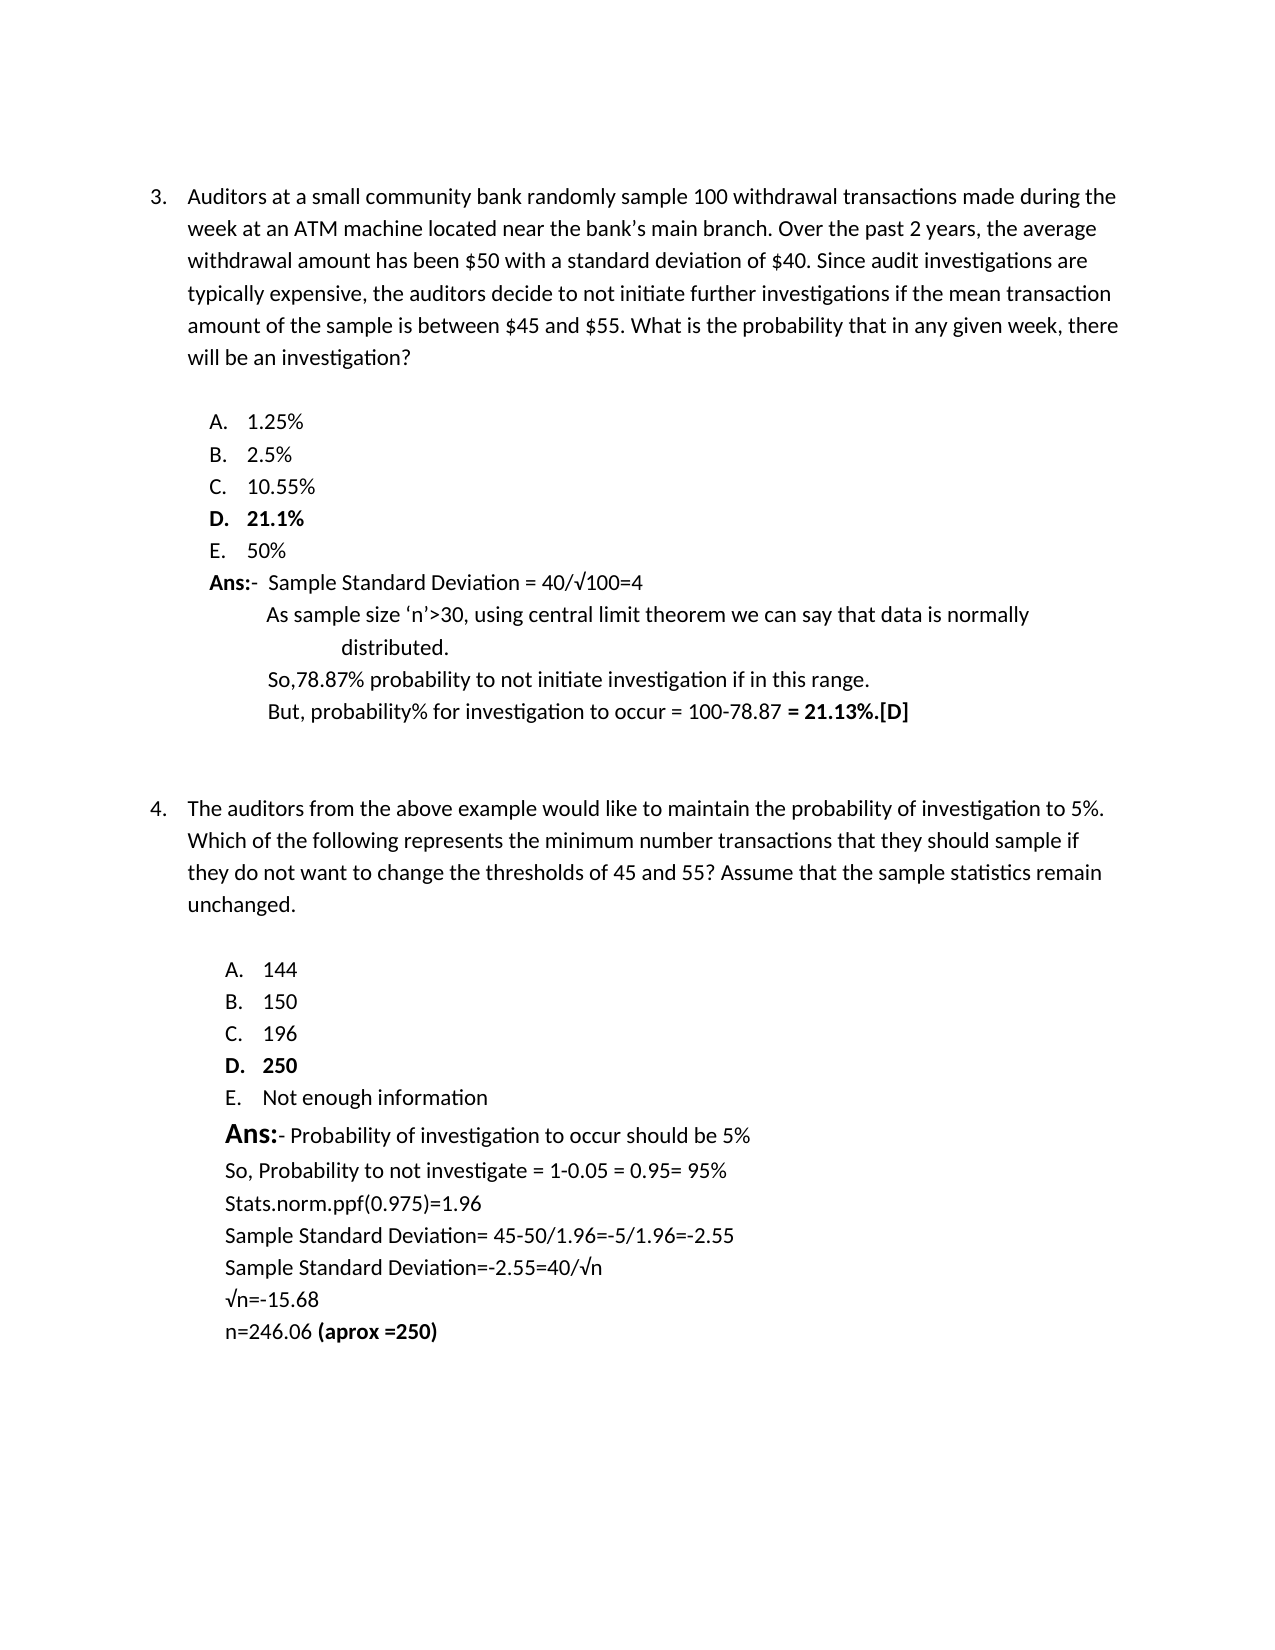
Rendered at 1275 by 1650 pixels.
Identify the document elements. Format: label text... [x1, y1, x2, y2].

text Sample Standard Deviation=-2.55=40/√n [225, 1253, 1125, 1281]
list 150 [225, 987, 1125, 1015]
list 21.1% [209, 504, 1125, 532]
text Sample Standard Deviation= 45-50/1.96=-5/1.96=-2.55 [225, 1221, 1125, 1249]
text √n=-15.68 [225, 1285, 1125, 1313]
text But, probability% for investigation to occur = 100-78.87 = 21.13%.[D] [262, 697, 1125, 725]
list 50% [209, 536, 1125, 564]
text So,78.87% probability to not initiate investigation if in this range. [262, 665, 1125, 693]
text As sample size ‘n’>30, using central limit theorem we can say that data is normally distributed. [209, 601, 1125, 661]
list Not enough information [225, 1083, 1125, 1111]
list 250 [225, 1051, 1125, 1079]
list 2.5% [209, 440, 1125, 468]
text Ans:- Probability of investigation to occur should be 5% [225, 1116, 1125, 1151]
list 10.55% [209, 472, 1125, 500]
list Auditors at a small community bank randomly sample 100 withdrawal transactions made during the week at an ATM machine located near the bank’s main branch. Over the past 2 years, the average withdrawal amount has been $50 with a standard deviation of $40. Since audit investigations are typically expensive, the auditors decide to not initiate further investigations if the mean transaction amount of the sample is between $45 and $55. What is the probability that in any given week, there will be an investigation? [150, 182, 1125, 371]
text Stats.norm.ppf(0.975)=1.96 [225, 1189, 1125, 1217]
list The auditors from the above example would like to maintain the probability of investigation to 5%. Which of the following represents the minimum number transactions that they should sample if they do not want to change the thresholds of 45 and 55? Assume that the sample statistics remain unchanged. [150, 794, 1125, 918]
text n=246.06 (aprox =250) [225, 1317, 1125, 1346]
list 196 [225, 1019, 1125, 1047]
list 144 [225, 955, 1125, 983]
text So, Probability to not investigate = 1-0.05 = 0.95= 95% [225, 1157, 1125, 1184]
text Ans:- Sample Standard Deviation = 40/√100=4 [209, 568, 1125, 596]
list 1.25% [209, 407, 1125, 436]
